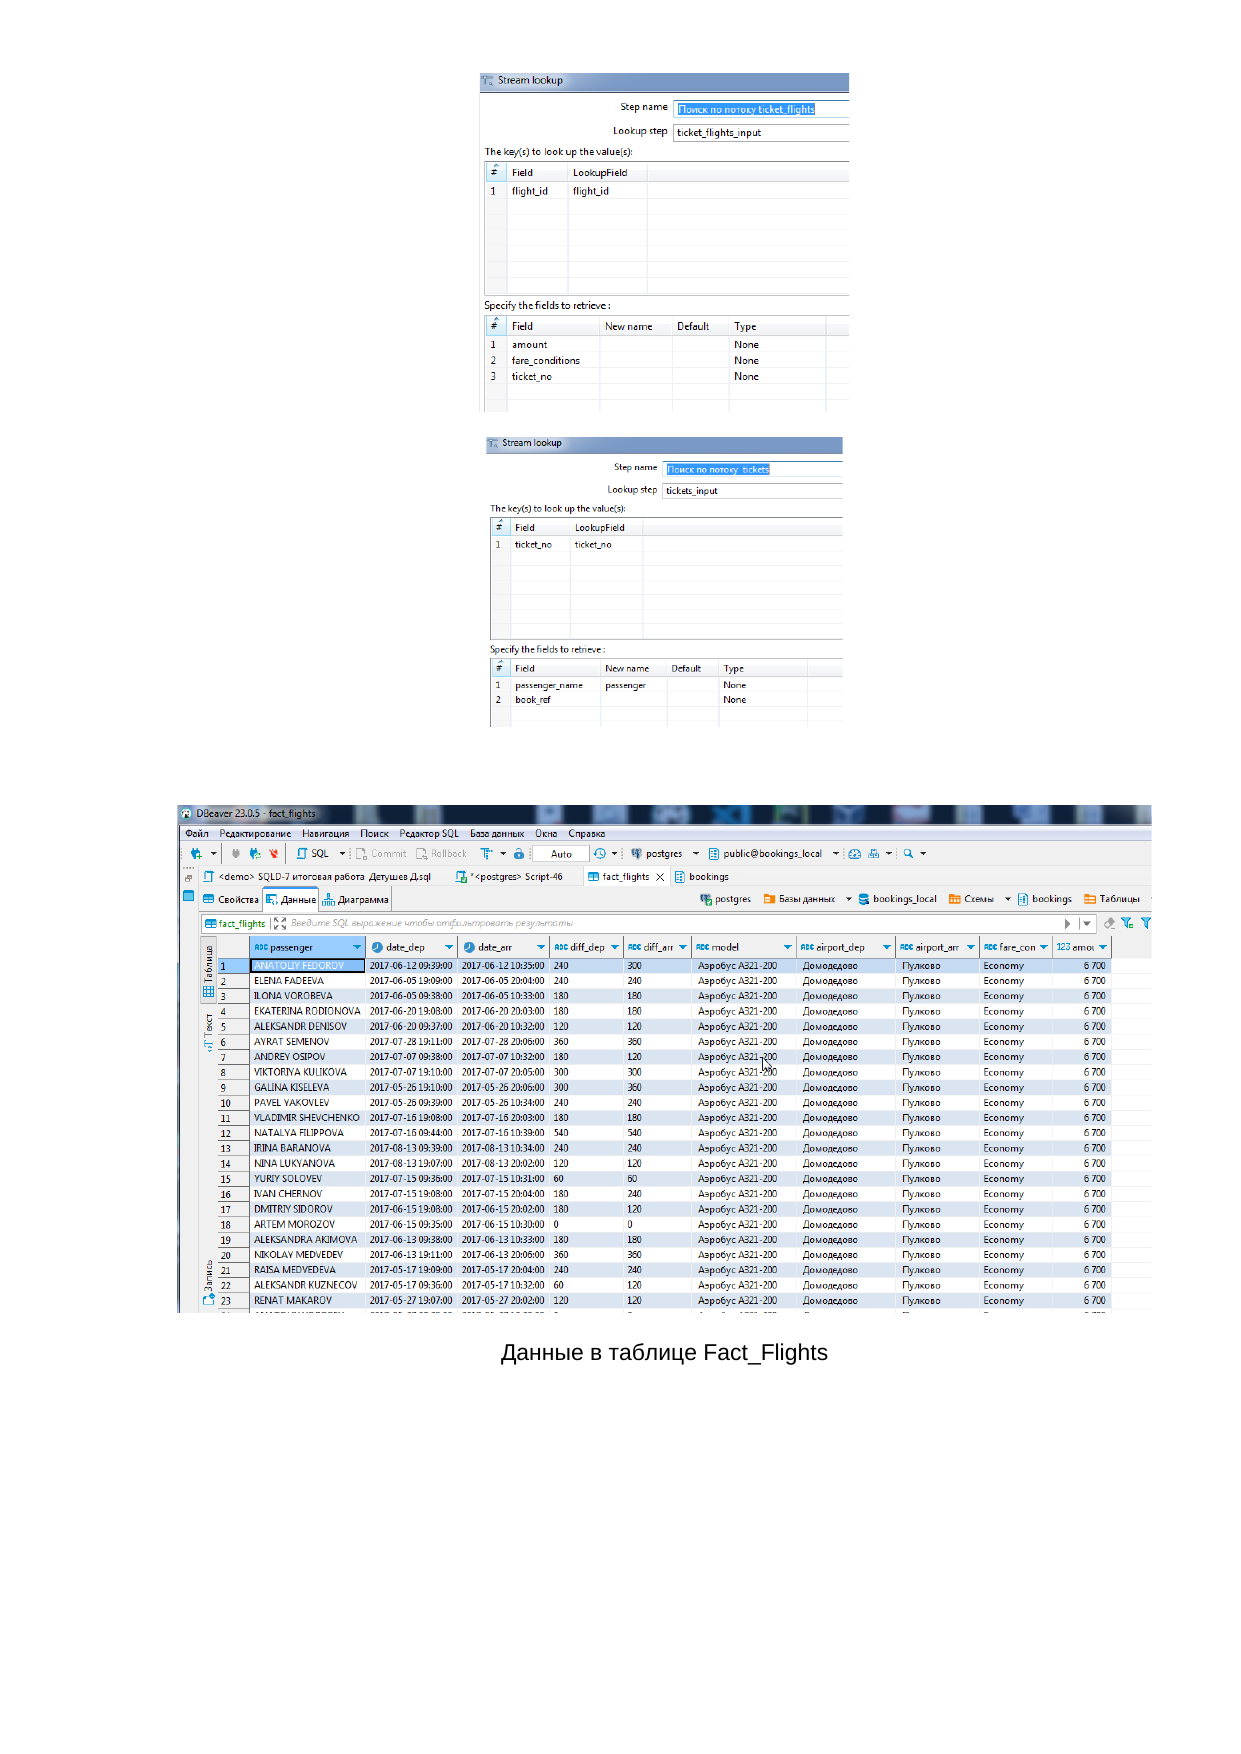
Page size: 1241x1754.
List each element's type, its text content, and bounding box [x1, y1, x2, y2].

picture [177, 805, 1152, 1313]
picture [479, 73, 850, 412]
picture [486, 437, 843, 727]
text Данные в таблице Fact_Flights [177, 1339, 1152, 1365]
